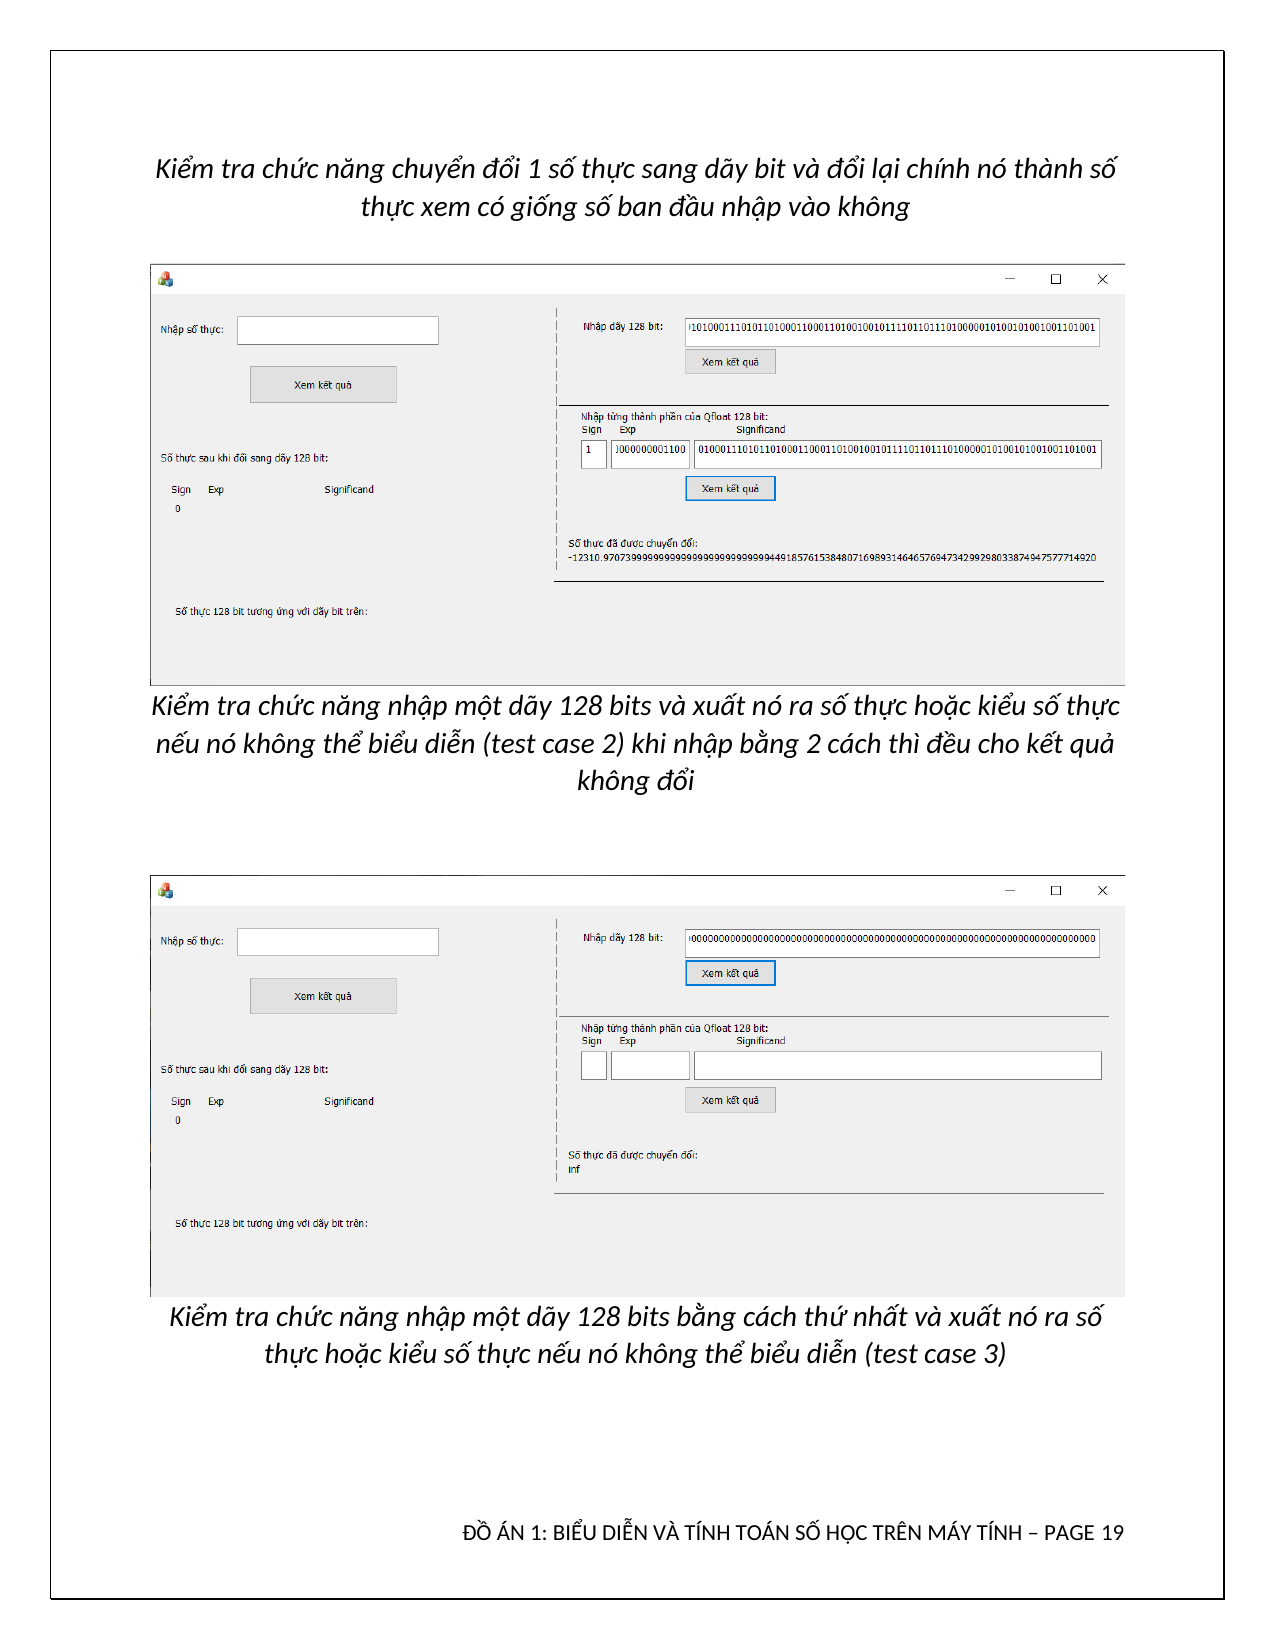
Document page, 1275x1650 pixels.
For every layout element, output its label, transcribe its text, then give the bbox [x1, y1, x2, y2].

text Kiểm tra chức năng nhập một dãy 128 bits bằng cách thứ nhất và xuất nó ra số thực hoặc kiểu số thực nếu nó không thể biểu diễn (test case 3) [150, 1298, 1124, 1371]
text Kiểm tra chức năng chuyển đổi 1 số thực sang dãy bit và đổi lại chính nó thành số thực xem có giống số ban đầu nhập vào không [150, 150, 1124, 223]
text Kiểm tra chức năng nhập một dãy 128 bits và xuất nó ra số thực hoặc kiểu số thực nếu nó không thể biểu diễn (test case 2) khi nhập bằng 2 cách thì đều cho kết quả không đổi [150, 687, 1124, 798]
picture [150, 263, 1125, 686]
picture [150, 875, 1125, 1297]
